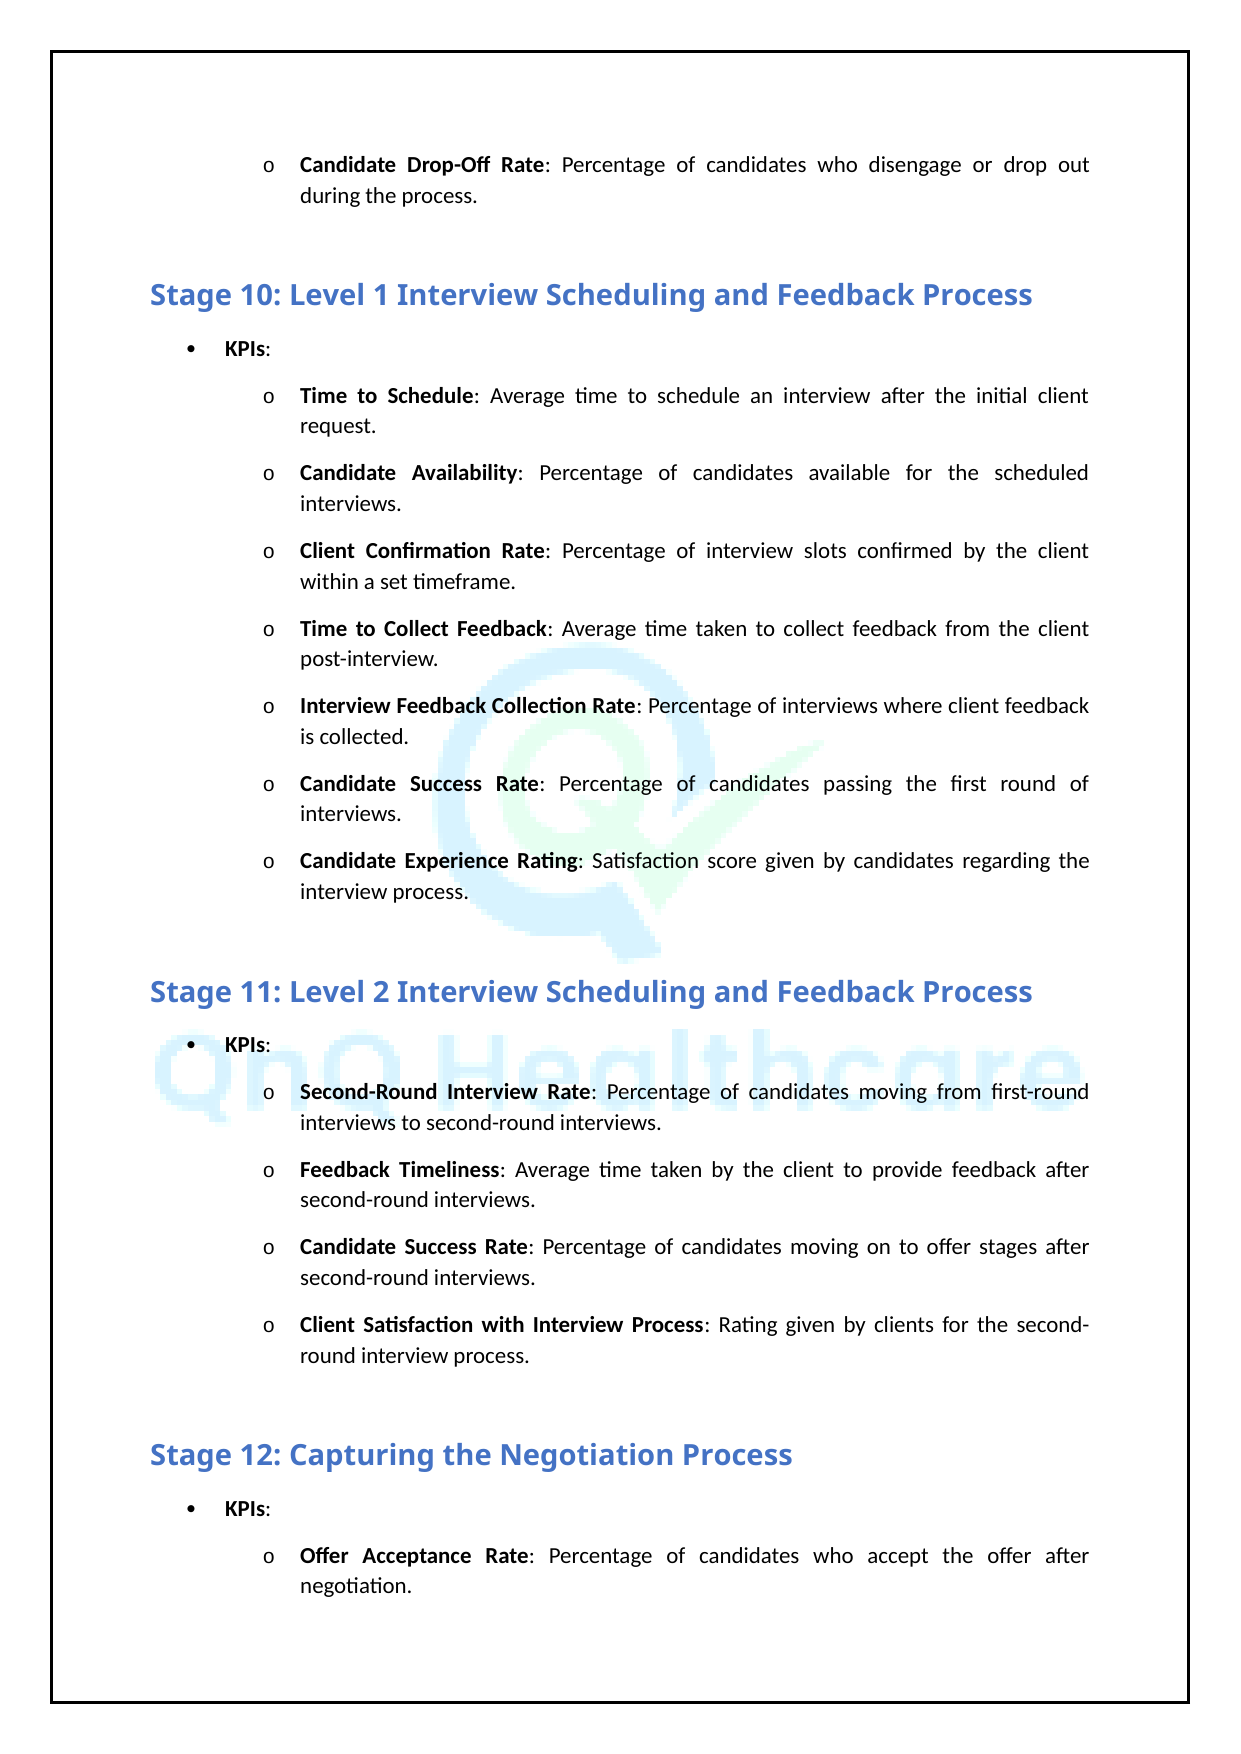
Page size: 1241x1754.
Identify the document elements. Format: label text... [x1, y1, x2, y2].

text Stage 11: Level 2 Interview Scheduling and Feedback Process [150, 971, 1090, 1011]
list Client Satisfaction with Interview Process: Rating given by clients for the second-round interview process. [262, 1310, 1090, 1369]
list Candidate Success Rate: Percentage of candidates passing the first round of interviews. [262, 769, 1090, 828]
list Client Confirmation Rate: Percentage of interview slots confirmed by the client within a set timeframe. [262, 536, 1090, 595]
text Stage 12: Capturing the Negotiation Process [150, 1434, 1090, 1474]
list Candidate Drop-Off Rate: Percentage of candidates who disengage or drop out during the process. [262, 150, 1090, 209]
list Candidate Availability: Percentage of candidates available for the scheduled interviews. [262, 458, 1090, 517]
list Feedback Timeliness: Average time taken by the client to provide feedback after second-round interviews. [262, 1155, 1090, 1214]
list Candidate Success Rate: Percentage of candidates moving on to offer stages after second-round interviews. [262, 1232, 1090, 1291]
list Time to Schedule: Average time to schedule an interview after the initial client request. [262, 381, 1090, 439]
list KPIs: [187, 334, 1090, 362]
list Offer Acceptance Rate: Percentage of candidates who accept the offer after negotiation. [262, 1541, 1090, 1600]
list Time to Collect Feedback: Average time taken to collect feedback from the client post-interview. [262, 614, 1090, 672]
list Candidate Experience Rating: Satisfaction score given by candidates regarding the interview process. [262, 846, 1090, 905]
list KPIs: [187, 1494, 1090, 1522]
list Second-Round Interview Rate: Percentage of candidates moving from first-round interviews to second-round interviews. [262, 1077, 1090, 1136]
list Interview Feedback Collection Rate: Percentage of interviews where client feedback is collected. [262, 691, 1090, 750]
list KPIs: [187, 1030, 1090, 1058]
text Stage 10: Level 1 Interview Scheduling and Feedback Process [150, 274, 1090, 314]
